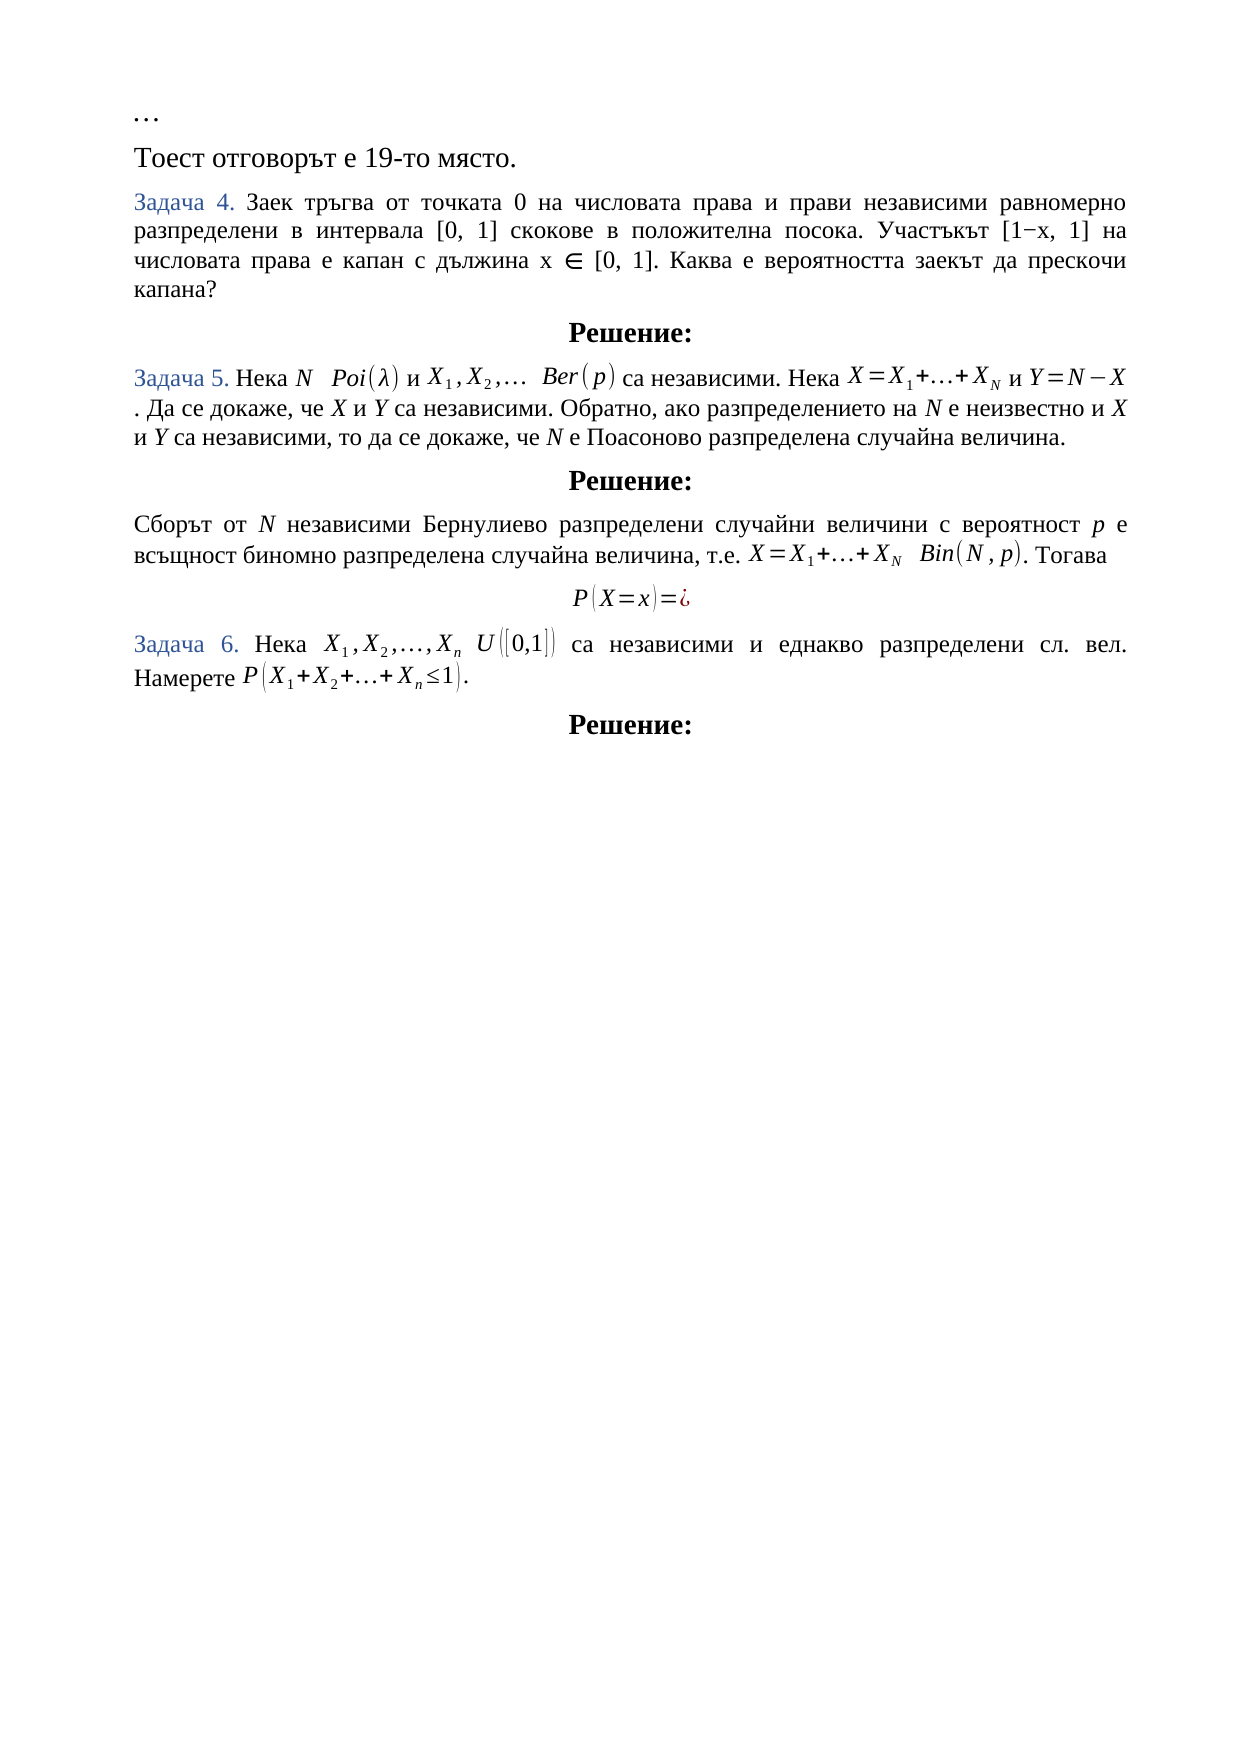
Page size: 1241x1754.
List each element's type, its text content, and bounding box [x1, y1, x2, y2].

text Решение: [133, 316, 1128, 349]
text Задача 6. Нека са независими и еднакво разпределени сл. вел. Намерете [133, 626, 1128, 695]
text Задача 4. Заек тръгва от точката 0 на числовата права и прави независими равномерно разпределени в интервала [0, 1] скокове в положителна посока. Участъкът [1−x, 1] на числовата права е капан с дължина x ∈ [0, 1]. Каква е вероятността заекът да прескочи капана? [133, 187, 1128, 303]
text Решение: [133, 463, 1128, 497]
text Тоест отговорът е 19-то място. [133, 141, 1128, 174]
text Решение: [133, 707, 1128, 741]
text Сборът от N независими Бернулиево разпределени случайни величини с вероятност p е всъщност биномно разпределена случайна величина, т.е. . Тогава [133, 509, 1128, 570]
text … [133, 94, 1128, 128]
text Задача 5. Нека и са независими. Нека и . Да се докаже, че X и Y са независими. Обратно, ако разпределението на N е неизвестно и X и Y са независими, то да се докаже, че N е Поасоново разпределена случайна величина. [133, 362, 1128, 451]
